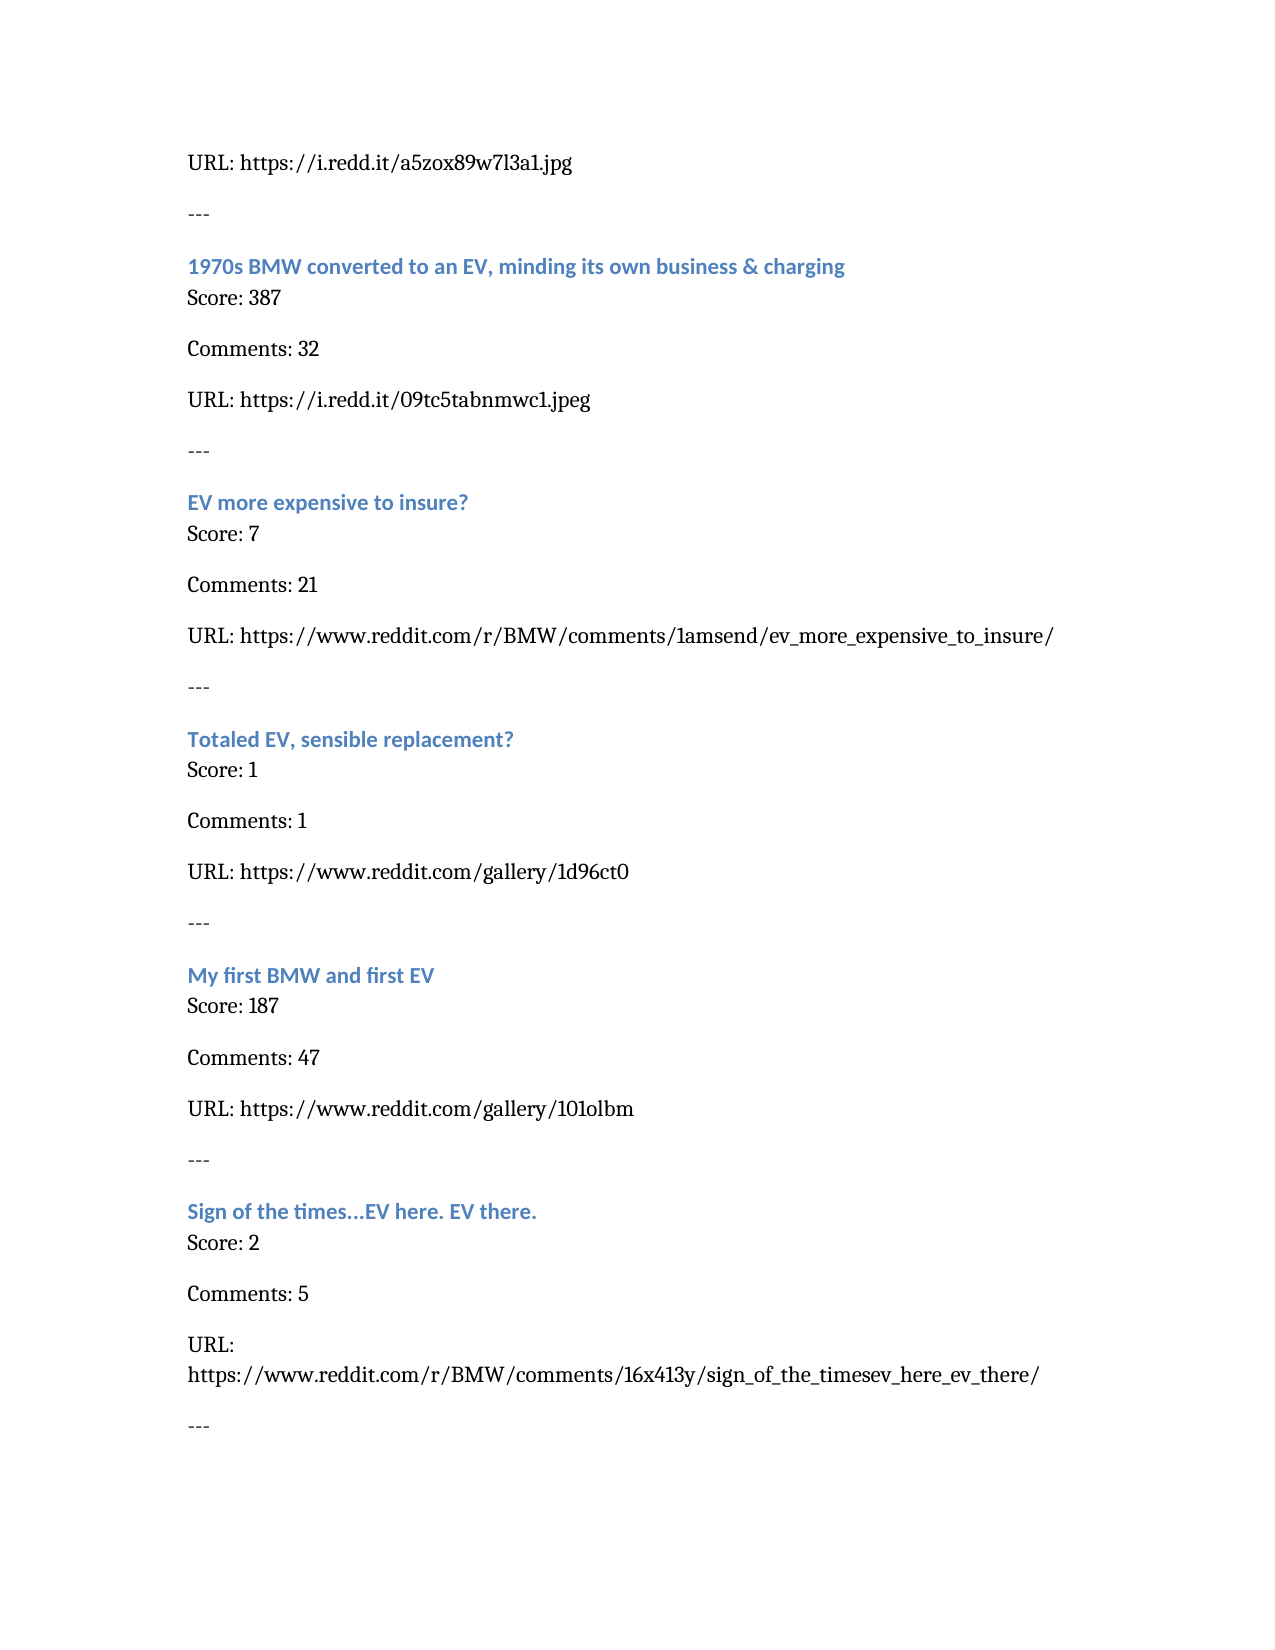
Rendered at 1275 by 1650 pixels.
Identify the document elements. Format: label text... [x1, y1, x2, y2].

text --- [187, 1413, 1087, 1439]
text URL: https://www.reddit.com/gallery/101olbm [187, 1095, 1087, 1122]
text Score: 187 [187, 993, 1087, 1020]
text --- [187, 910, 1087, 936]
text --- [187, 1146, 1087, 1173]
text Comments: 21 [187, 572, 1087, 598]
text URL: https://i.redd.it/a5zox89w7l3a1.jpg [187, 150, 1087, 176]
subtitle 1970s BMW converted to an EV, minding its own business & charging [187, 252, 1087, 280]
text URL: https://www.reddit.com/r/BMW/comments/1amsend/ev_more_expensive_to_insure/ [187, 623, 1087, 649]
text Comments: 1 [187, 808, 1087, 834]
text --- [187, 437, 1087, 464]
subtitle Totaled EV, sensible replacement? [187, 725, 1087, 753]
text Score: 2 [187, 1230, 1087, 1256]
subtitle My first BMW and first EV [187, 961, 1087, 989]
text Comments: 32 [187, 335, 1087, 362]
text Score: 1 [187, 757, 1087, 783]
text URL: https://i.redd.it/09tc5tabnmwc1.jpeg [187, 386, 1087, 413]
text Comments: 47 [187, 1044, 1087, 1071]
text Score: 7 [187, 521, 1087, 547]
text --- [187, 674, 1087, 700]
text Score: 387 [187, 284, 1087, 311]
text URL: https://www.reddit.com/gallery/1d96ct0 [187, 859, 1087, 885]
text URL: https://www.reddit.com/r/BMW/comments/16x413y/sign_of_the_timesev_here_ev_there/ [187, 1332, 1087, 1388]
subtitle EV more expensive to insure? [187, 488, 1087, 516]
text --- [187, 201, 1087, 227]
subtitle Sign of the times...EV here. EV there. [187, 1197, 1087, 1226]
text Comments: 5 [187, 1281, 1087, 1307]
